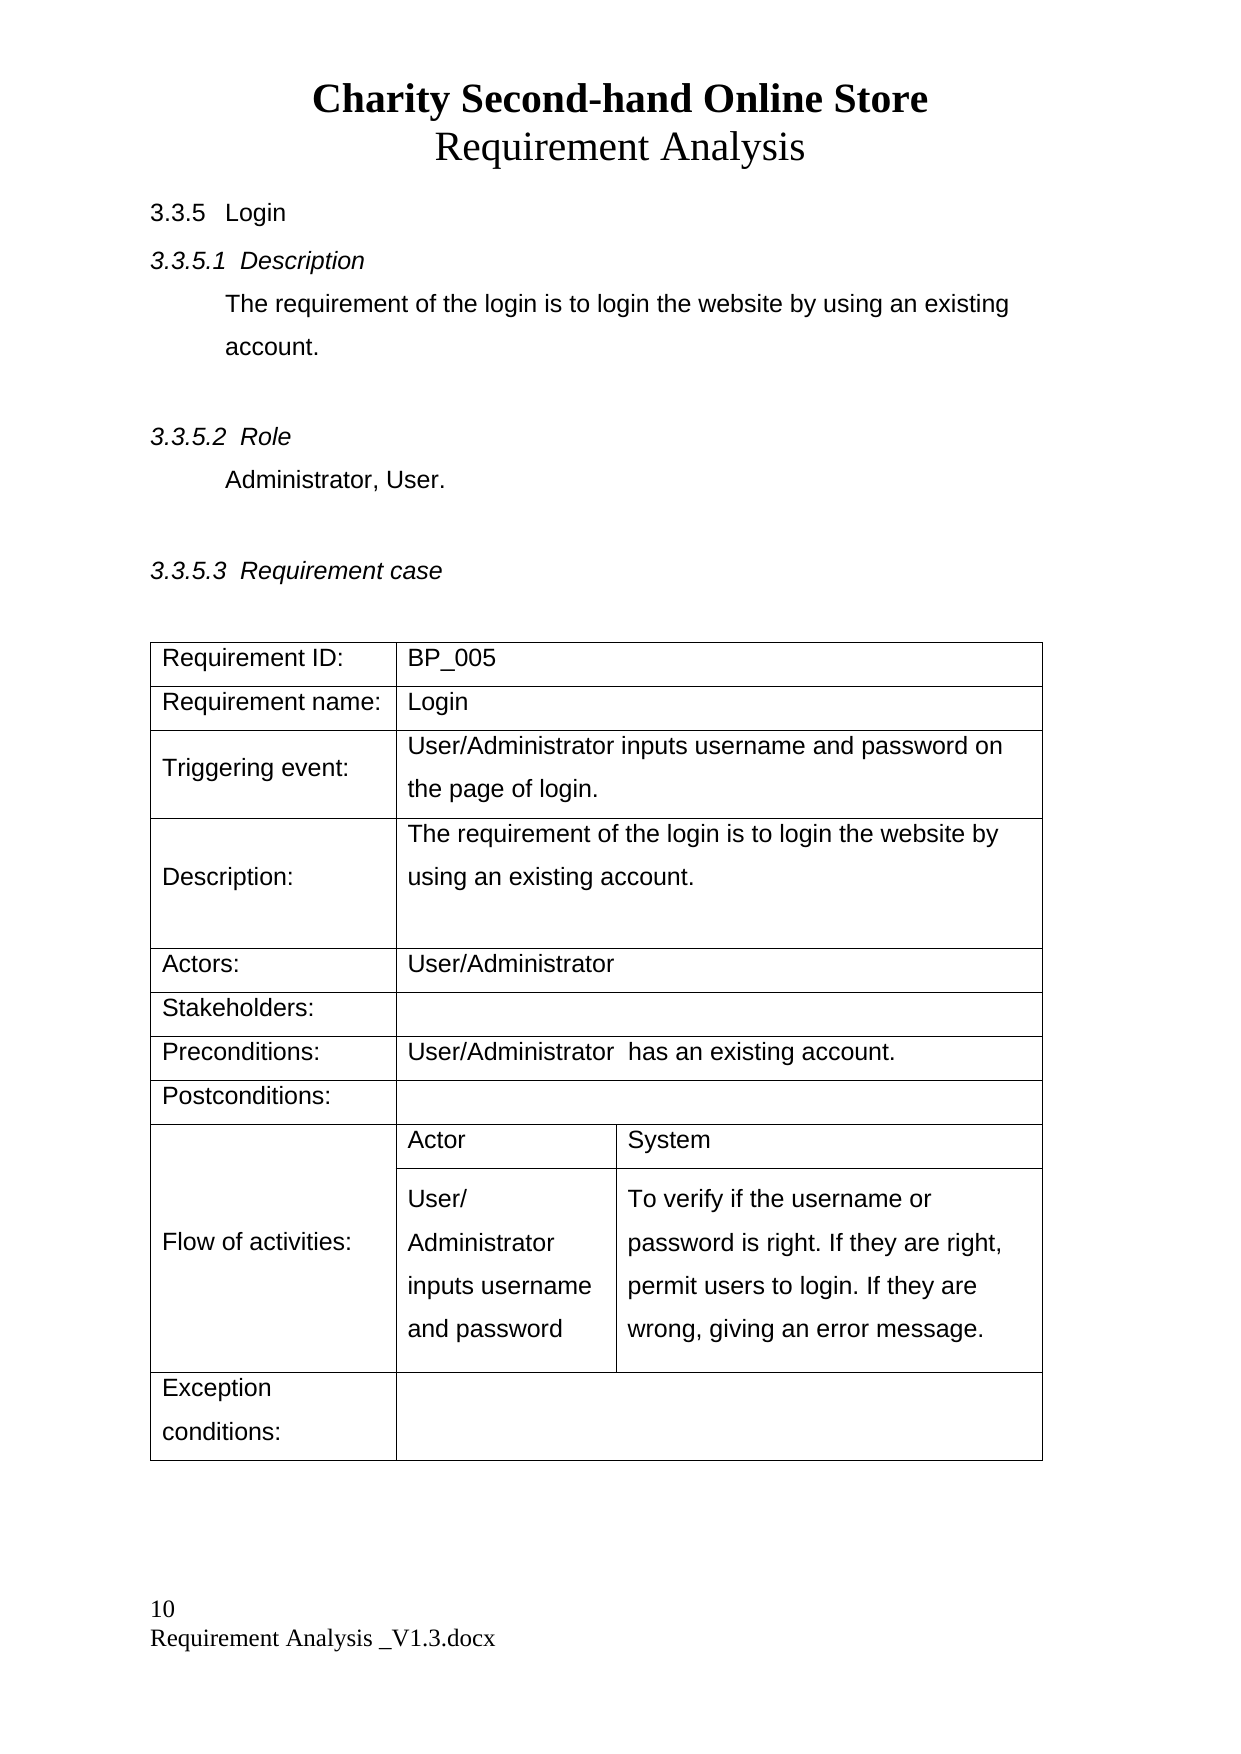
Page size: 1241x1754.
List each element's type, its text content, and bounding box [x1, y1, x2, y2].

table_cell [397, 1081, 1042, 1124]
table_header Requirement ID: [151, 643, 396, 686]
table_header BP_005 [397, 643, 1042, 686]
table_cell Preconditions: [151, 1037, 396, 1080]
text Administrator, User. [150, 466, 1090, 494]
table_cell To verify if the username or password is right. If they are right, permit users to login. If they are wrong, giving an error message. [617, 1169, 1042, 1372]
table_cell Requirement name: [151, 687, 396, 730]
subtitle Requirement case [150, 556, 1090, 585]
table_cell User/Administrator inputs username and password on the page of login. [397, 731, 1042, 817]
table_cell Login [397, 687, 1042, 730]
text The requirement of the login is to login the website by using an existing account. [225, 289, 1090, 361]
table_cell Triggering event: [151, 731, 396, 817]
table_cell Description: [151, 819, 396, 948]
table_cell [397, 1373, 1042, 1459]
table_cell User/Administrator inputs username and password [397, 1169, 616, 1372]
table_cell User/Administrator has an existing account. [397, 1037, 1042, 1080]
table_cell Actors: [151, 949, 396, 992]
table_cell User/Administrator [397, 949, 1042, 992]
table_cell [397, 993, 1042, 1036]
table_cell Stakeholders: [151, 993, 396, 1036]
subtitle Description [150, 246, 1090, 274]
table_cell Flow of activities: [151, 1125, 396, 1372]
subtitle Role [150, 422, 1090, 451]
subtitle Login [150, 198, 1090, 227]
table_cell Postconditions: [151, 1081, 396, 1124]
table_cell The requirement of the login is to login the website by using an existing account. [397, 819, 1042, 948]
table_cell System [617, 1125, 1042, 1168]
table_cell Exception conditions: [151, 1373, 396, 1459]
table_cell Actor [397, 1125, 616, 1168]
